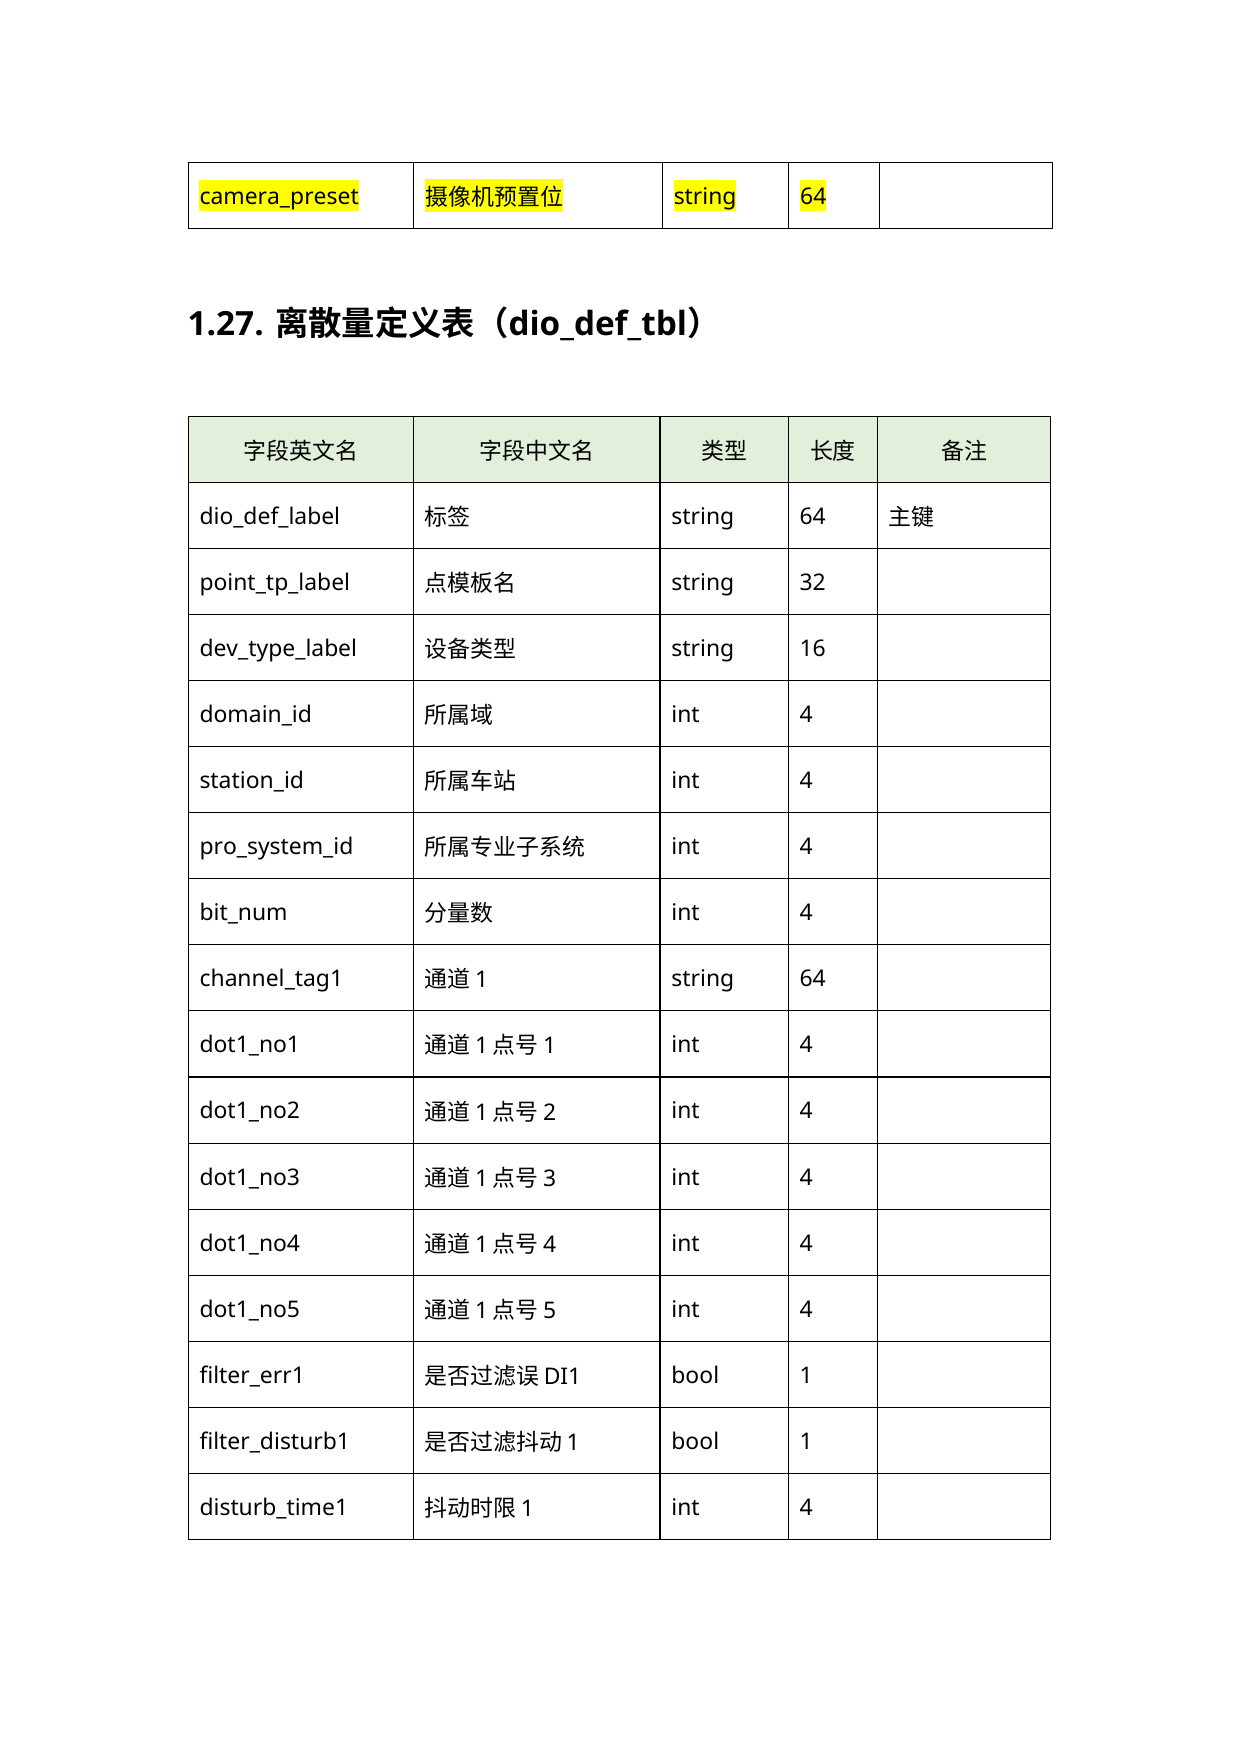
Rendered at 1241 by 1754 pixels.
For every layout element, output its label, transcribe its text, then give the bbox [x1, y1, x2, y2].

table_cell [880, 163, 1052, 228]
table_cell int [661, 1011, 788, 1076]
table_cell int [661, 1078, 788, 1142]
table_cell string [661, 945, 788, 1010]
table_cell 4 [789, 813, 877, 878]
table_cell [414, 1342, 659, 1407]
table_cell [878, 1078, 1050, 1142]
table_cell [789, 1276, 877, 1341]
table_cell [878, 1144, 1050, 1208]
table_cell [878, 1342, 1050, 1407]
table_cell 所属专业子系统 [414, 813, 659, 878]
table_cell dio_def_label [189, 483, 413, 548]
table_cell string [661, 483, 788, 548]
table_cell [878, 813, 1050, 878]
table_cell 通道1点号2 [414, 1078, 659, 1142]
table_cell 摄像机预置位 [414, 163, 662, 228]
table_cell 通道1 [414, 945, 659, 1010]
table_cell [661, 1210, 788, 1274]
table_cell string [663, 163, 788, 228]
table_cell 所属域 [414, 681, 659, 746]
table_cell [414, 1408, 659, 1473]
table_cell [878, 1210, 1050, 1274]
table_cell station_id [189, 747, 413, 812]
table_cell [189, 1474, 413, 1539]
table_cell pro_system_id [189, 813, 413, 878]
table_cell [878, 615, 1050, 680]
table_cell 4 [789, 681, 877, 746]
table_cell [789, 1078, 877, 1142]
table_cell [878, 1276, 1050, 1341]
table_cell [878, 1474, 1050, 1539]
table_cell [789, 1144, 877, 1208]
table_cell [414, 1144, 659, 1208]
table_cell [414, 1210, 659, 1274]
table_cell int [661, 813, 788, 878]
table_cell 64 [789, 483, 877, 548]
table_cell string [661, 615, 788, 680]
table_cell bit_num [189, 879, 413, 944]
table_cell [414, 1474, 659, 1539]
table_header 类型 [661, 417, 788, 482]
table_cell domain_id [189, 681, 413, 746]
table_cell 64 [789, 945, 877, 1010]
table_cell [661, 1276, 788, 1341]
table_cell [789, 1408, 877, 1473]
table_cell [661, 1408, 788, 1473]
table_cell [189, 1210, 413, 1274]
table_header 长度 [789, 417, 877, 482]
table_cell [878, 1011, 1050, 1076]
table_cell string [661, 549, 788, 614]
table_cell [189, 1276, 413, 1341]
table_header 字段英文名 [189, 417, 413, 482]
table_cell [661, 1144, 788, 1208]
table_cell 4 [789, 747, 877, 812]
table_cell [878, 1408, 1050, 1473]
table_cell 32 [789, 549, 877, 614]
table_cell int [661, 681, 788, 746]
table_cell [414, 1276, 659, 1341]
table_cell 64 [789, 163, 879, 228]
table_cell [878, 549, 1050, 614]
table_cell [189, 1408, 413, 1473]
table_cell 4 [789, 1011, 877, 1076]
table_cell int [661, 879, 788, 944]
table_cell 主键 [878, 483, 1050, 548]
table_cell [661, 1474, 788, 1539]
subtitle 离散量定义表（dio_def_tbl） [187, 289, 1053, 354]
table_cell 所属车站 [414, 747, 659, 812]
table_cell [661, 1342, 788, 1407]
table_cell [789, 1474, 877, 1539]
table_header 字段中文名 [414, 417, 659, 482]
table_header 备注 [878, 417, 1050, 482]
table_cell point_tp_label [189, 549, 413, 614]
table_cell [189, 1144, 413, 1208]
table_cell [878, 747, 1050, 812]
table_cell 4 [789, 879, 877, 944]
table_cell camera_preset [189, 163, 413, 228]
table_cell [878, 681, 1050, 746]
table_cell int [661, 747, 788, 812]
table_cell 点模板名 [414, 549, 659, 614]
table_cell 分量数 [414, 879, 659, 944]
table_cell 设备类型 [414, 615, 659, 680]
table_cell channel_tag1 [189, 945, 413, 1010]
table_cell dot1_no1 [189, 1011, 413, 1076]
table_cell dev_type_label [189, 615, 413, 680]
table_cell 标签 [414, 483, 659, 548]
table_cell dot1_no2 [189, 1078, 413, 1142]
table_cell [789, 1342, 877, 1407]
table_cell [878, 945, 1050, 1010]
table_cell 通道1点号1 [414, 1011, 659, 1076]
table_cell [878, 879, 1050, 944]
table_cell 16 [789, 615, 877, 680]
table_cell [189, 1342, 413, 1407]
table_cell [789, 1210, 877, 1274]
